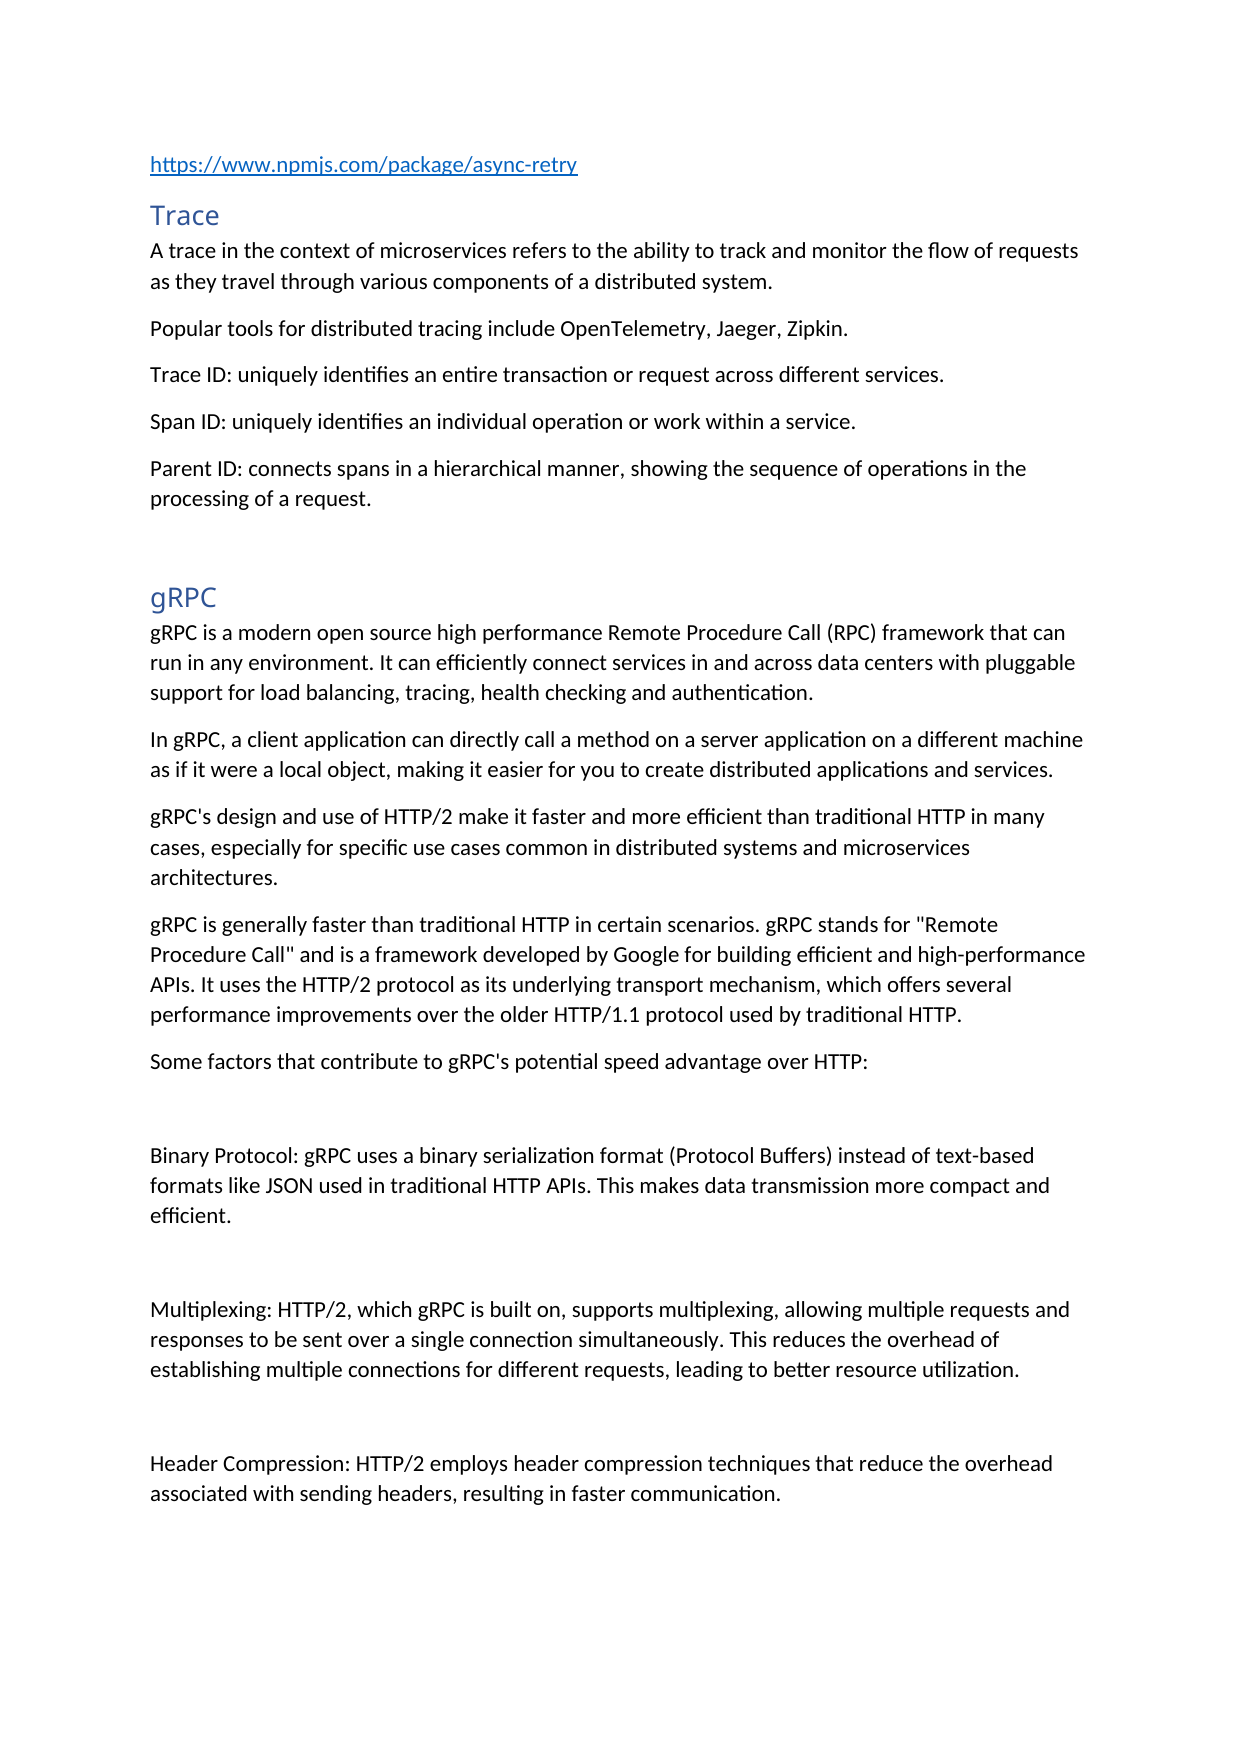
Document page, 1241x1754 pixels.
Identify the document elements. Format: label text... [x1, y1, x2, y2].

subtitle gRPC [150, 578, 1090, 615]
text Span ID: uniquely identifies an individual operation or work within a service. [150, 407, 1090, 436]
text gRPC's design and use of HTTP/2 make it faster and more efficient than traditional HTTP in many cases, especially for specific use cases common in distributed systems and microservices architectures. [150, 802, 1090, 891]
text gRPC is generally faster than traditional HTTP in certain scenarios. gRPC stands for "Remote Procedure Call" and is a framework developed by Google for building efficient and high-performance APIs. It uses the HTTP/2 protocol as its underlying transport mechanism, which offers several performance improvements over the older HTTP/1.1 protocol used by traditional HTTP. [150, 910, 1090, 1028]
text Trace ID: uniquely identifies an entire transaction or request across different services. [150, 361, 1090, 389]
text https://www.npmjs.com/package/async-retry [150, 150, 1090, 178]
text gRPC is a modern open source high performance Remote Procedure Call (RPC) framework that can run in any environment. It can efficiently connect services in and across data centers with pluggable support for load balancing, tracing, health checking and authentication. [150, 618, 1090, 707]
text Some factors that contribute to gRPC's potential speed advantage over HTTP: [150, 1047, 1090, 1075]
text Popular tools for distributed tracing include OpenTelemetry, Jaeger, Zipkin. [150, 314, 1090, 342]
text In gRPC, a client application can directly call a method on a server application on a different machine as if it were a local object, making it easier for you to create distributed applications and services. [150, 725, 1090, 784]
text A trace in the context of microservices refers to the ability to track and monitor the flow of requests as they travel through various components of a distributed system. [150, 237, 1090, 295]
text Parent ID: connects spans in a hierarchical manner, showing the sequence of operations in the processing of a request. [150, 454, 1090, 513]
text Multiplexing: HTTP/2, which gRPC is built on, supports multiplexing, allowing multiple requests and responses to be sent over a single connection simultaneously. This reduces the overhead of establishing multiple connections for different requests, leading to better resource utilization. [150, 1295, 1090, 1384]
subtitle Trace [150, 197, 1090, 234]
text Binary Protocol: gRPC uses a binary serialization format (Protocol Buffers) instead of text-based formats like JSON used in traditional HTTP APIs. This makes data transmission more compact and efficient. [150, 1141, 1090, 1229]
text Header Compression: HTTP/2 employs header compression techniques that reduce the overhead associated with sending headers, resulting in faster communication. [150, 1449, 1090, 1508]
